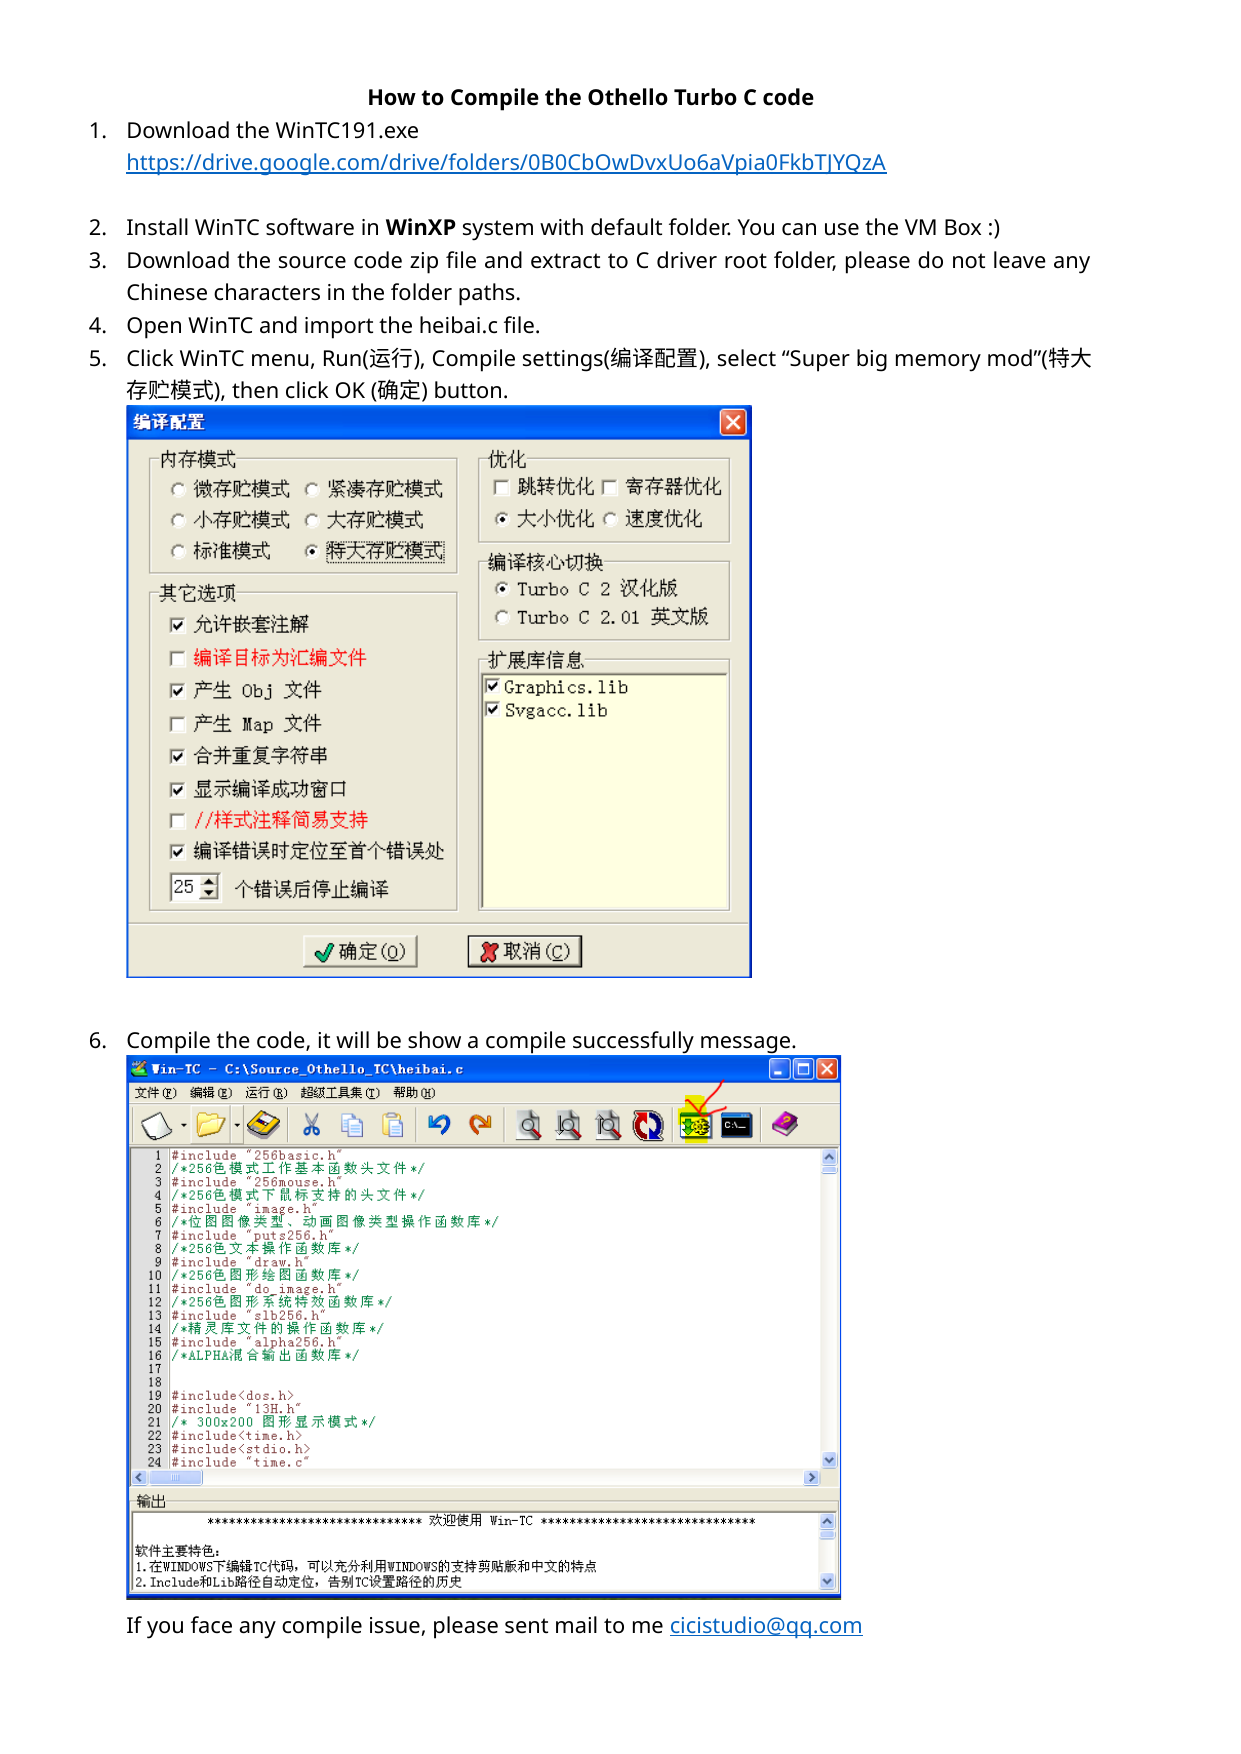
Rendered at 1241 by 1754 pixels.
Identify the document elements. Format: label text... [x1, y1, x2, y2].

picture [126, 1055, 842, 1600]
list Compile the code, it will be show a compile successfully message. [89, 1023, 1093, 1056]
text How to Compile the Othello Turbo C code [89, 81, 1093, 113]
list Download the source code zip file and extract to C driver root folder, please do not leave any Chinese characters in the folder paths. [89, 243, 1093, 308]
picture [126, 405, 752, 978]
list Download the WinTC191.exe [89, 113, 1093, 146]
list Click WinTC menu, Run(运行), Compile settings(编译配置), select “Super big memory mod”(特大存贮模式), then click OK (确定) button. [89, 341, 1093, 406]
list If you face any compile issue, please sent mail to me cicistudio@qq.com [126, 1608, 1093, 1641]
list https://drive.google.com/drive/folders/0B0CbOwDvxUo6aVpia0FkbTJYQzA [126, 146, 1093, 178]
list Open WinTC and import the heibai.c file. [89, 308, 1093, 341]
list Install WinTC software in WinXP system with default folder. You can use the VM Box :) [89, 211, 1093, 243]
